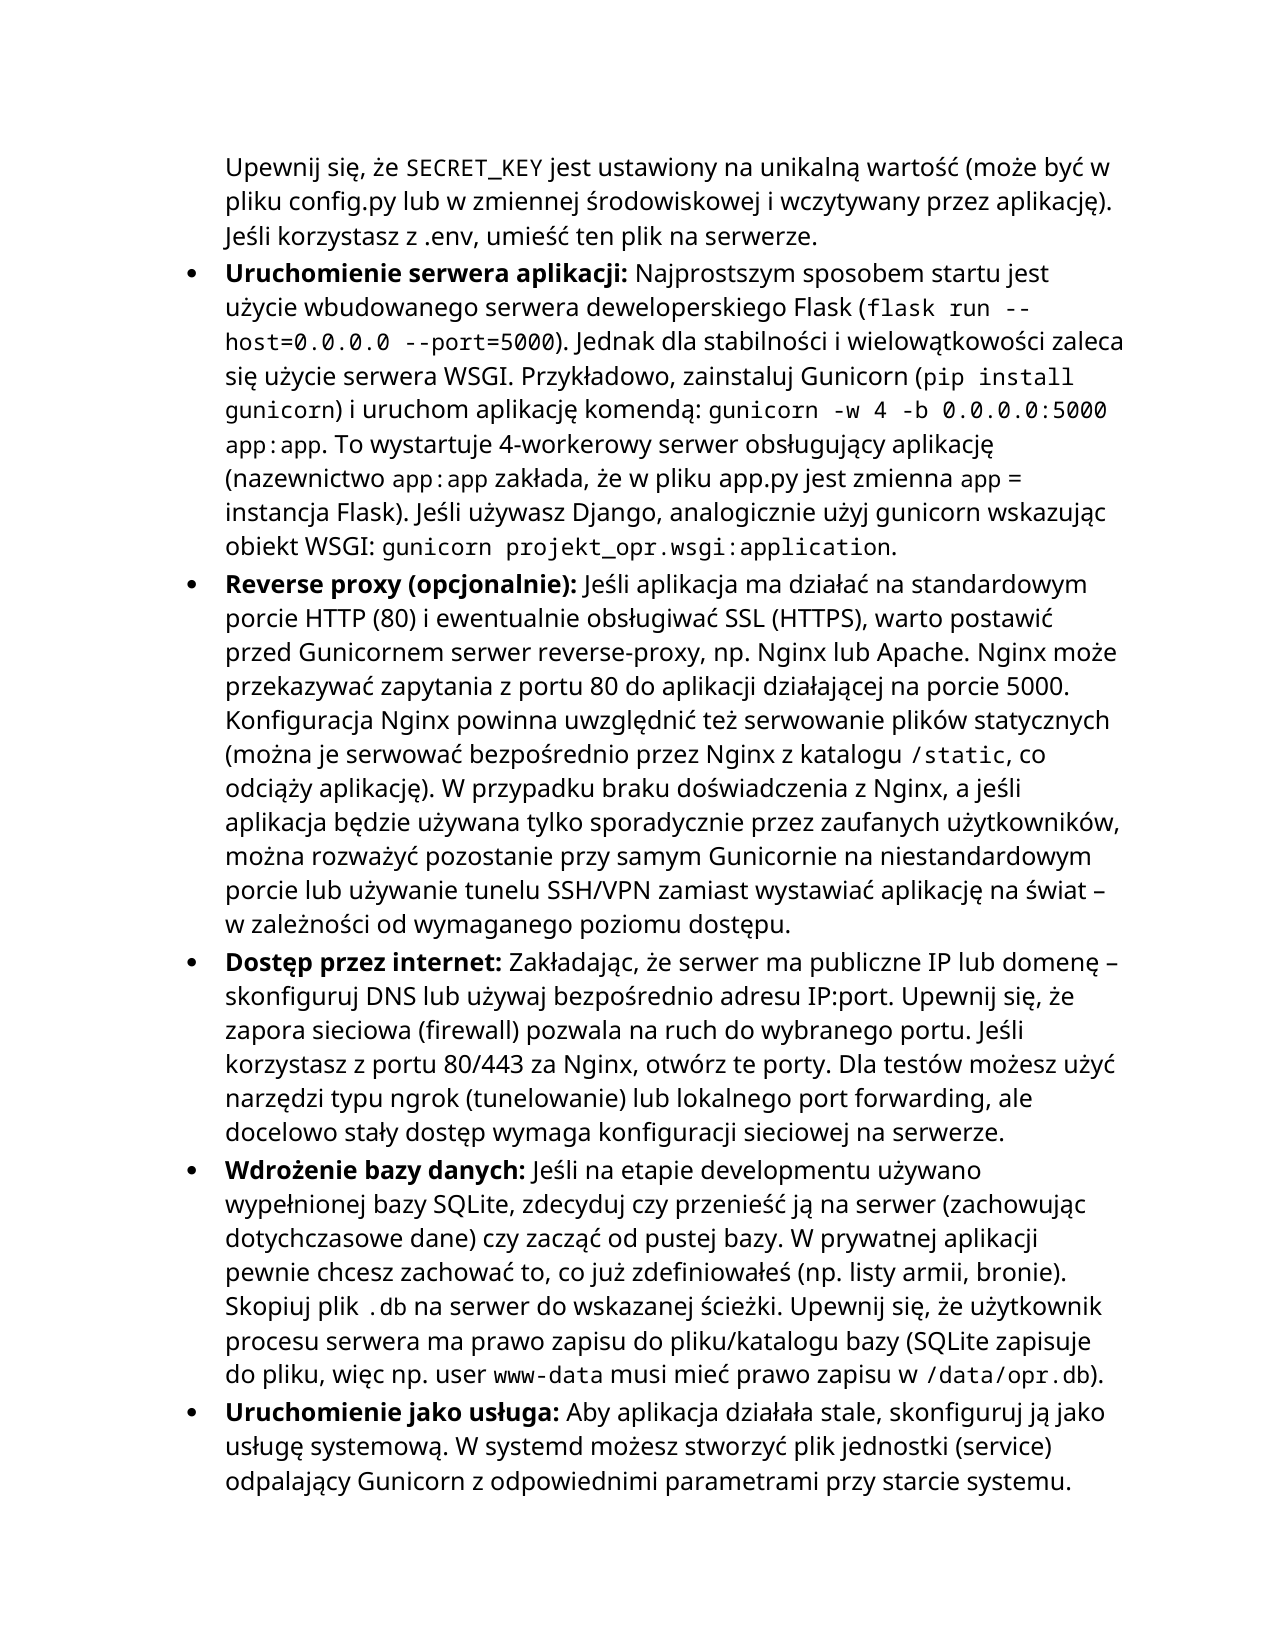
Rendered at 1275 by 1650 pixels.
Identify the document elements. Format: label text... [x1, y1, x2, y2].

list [187, 150, 1125, 252]
list Reverse proxy (opcjonalnie): Jeśli aplikacja ma działać na standardowym porcie HTTP (80) i ewentualnie obsługiwać SSL (HTTPS), warto postawić przed Gunicornem serwer reverse-proxy, np. Nginx lub Apache. Nginx może przekazywać zapytania z portu 80 do aplikacji działającej na porcie 5000. Konfiguracja Nginx powinna uwzględnić też serwowanie plików statycznych (można je serwować bezpośrednio przez Nginx z katalogu /static, co odciąży aplikację). W przypadku braku doświadczenia z Nginx, a jeśli aplikacja będzie używana tylko sporadycznie przez zaufanych użytkowników, można rozważyć pozostanie przy samym Gunicornie na niestandardowym porcie lub używanie tunelu SSH/VPN zamiast wystawiać aplikację na świat – w zależności od wymaganego poziomu dostępu. [187, 566, 1125, 941]
list Dostęp przez internet: Zakładając, że serwer ma publiczne IP lub domenę – skonfiguruj DNS lub używaj bezpośrednio adresu IP:port. Upewnij się, że zapora sieciowa (firewall) pozwala na ruch do wybranego portu. Jeśli korzystasz z portu 80/443 za Nginx, otwórz te porty. Dla testów możesz użyć narzędzi typu ngrok (tunelowanie) lub lokalnego port forwarding, ale docelowo stały dostęp wymaga konfiguracji sieciowej na serwerze. [187, 945, 1125, 1149]
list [187, 1395, 1125, 1497]
list Wdrożenie bazy danych: Jeśli na etapie developmentu używano wypełnionej bazy SQLite, zdecyduj czy przenieść ją na serwer (zachowując dotychczasowe dane) czy zacząć od pustej bazy. W prywatnej aplikacji pewnie chcesz zachować to, co już zdefiniowałeś (np. listy armii, bronie). Skopiuj plik .db na serwer do wskazanej ścieżki. Upewnij się, że użytkownik procesu serwera ma prawo zapisu do pliku/katalogu bazy (SQLite zapisuje do pliku, więc np. user www-data musi mieć prawo zapisu w /data/opr.db). [187, 1153, 1125, 1391]
list Uruchomienie serwera aplikacji: Najprostszym sposobem startu jest użycie wbudowanego serwera deweloperskiego Flask (flask run --host=0.0.0.0 --port=5000). Jednak dla stabilności i wielowątkowości zaleca się użycie serwera WSGI. Przykładowo, zainstaluj Gunicorn (pip install gunicorn) i uruchom aplikację komendą: gunicorn -w 4 -b 0.0.0.0:5000 app:app. To wystartuje 4-workerowy serwer obsługujący aplikację (nazewnictwo app:app zakłada, że w pliku app.py jest zmienna app = instancja Flask). Jeśli używasz Django, analogicznie użyj gunicorn wskazując obiekt WSGI: gunicorn projekt_opr.wsgi:application. [187, 256, 1125, 562]
